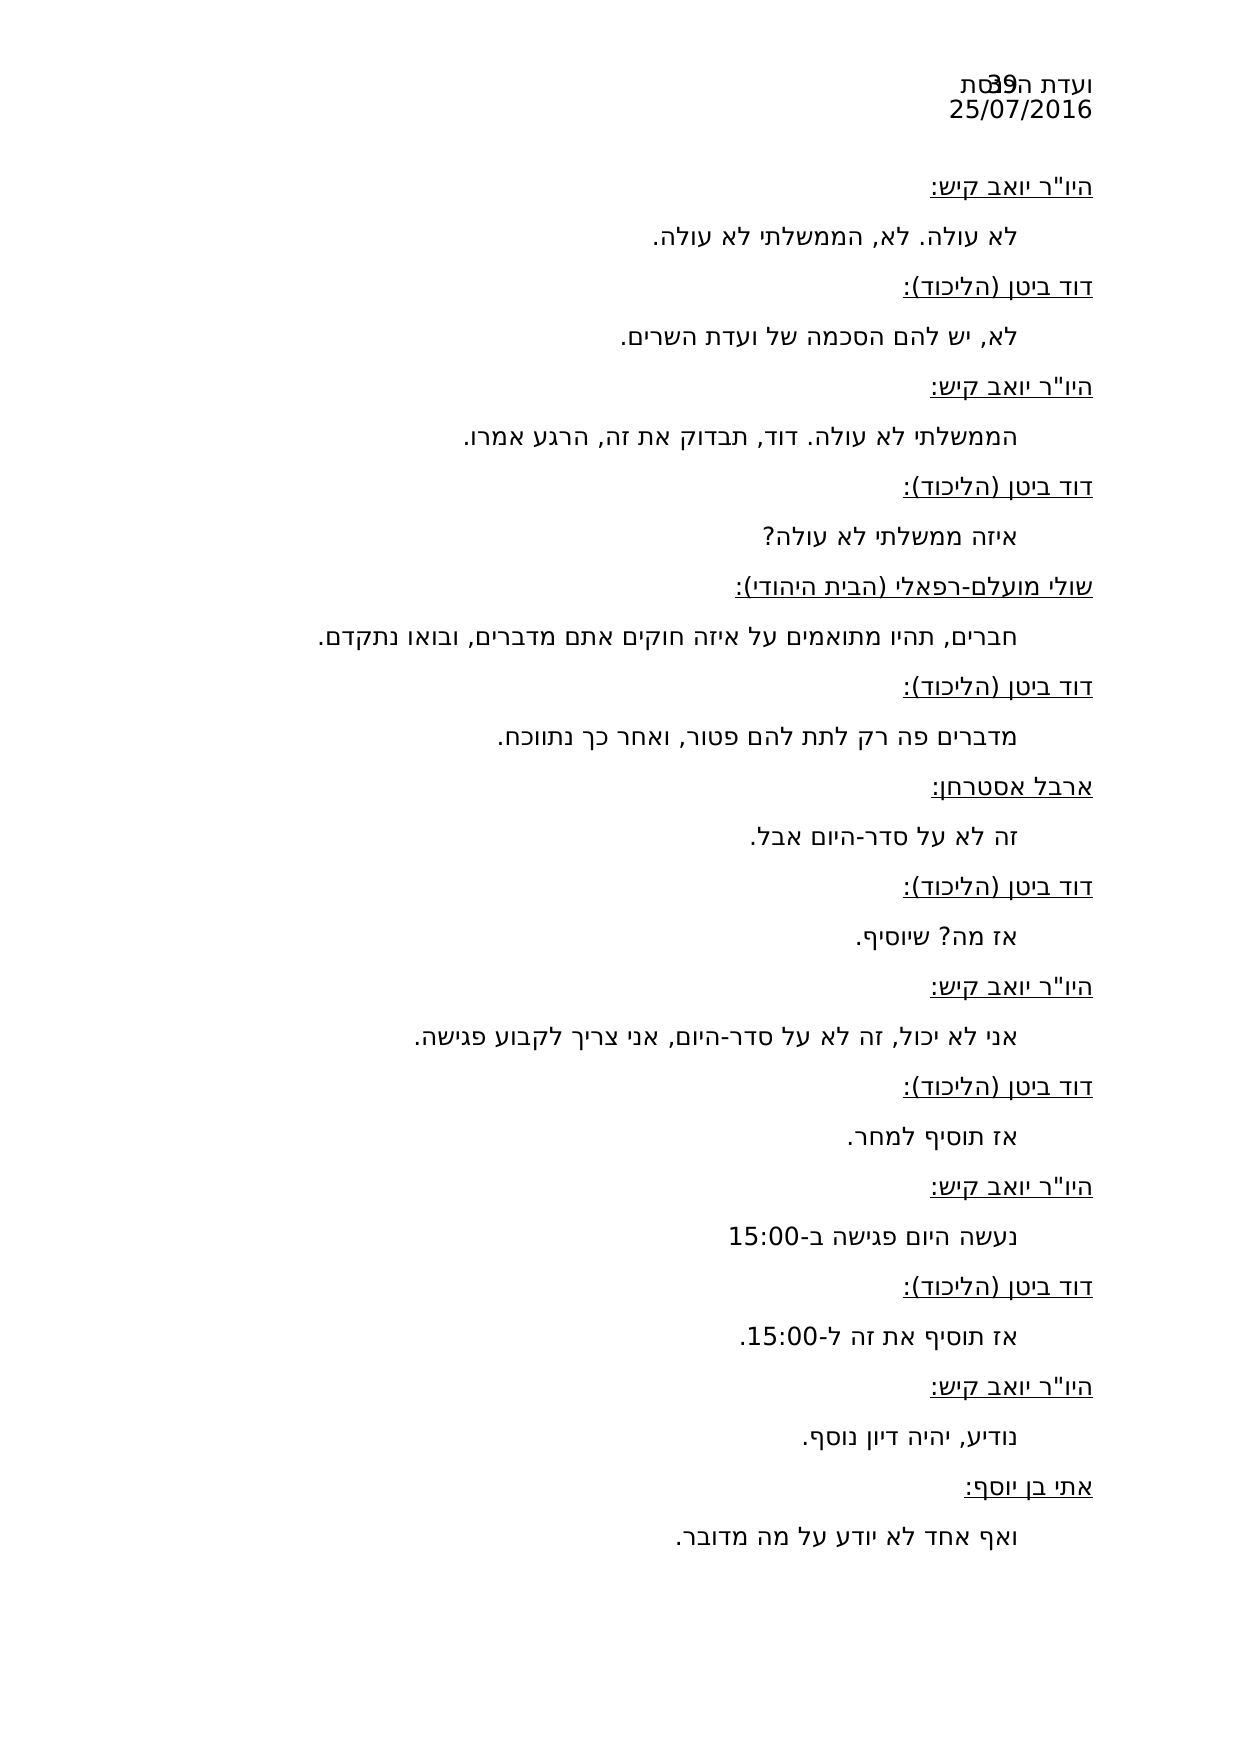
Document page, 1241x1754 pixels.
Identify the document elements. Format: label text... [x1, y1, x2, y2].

text דוד ביטן (הליכוד): [147, 275, 1093, 300]
text נודיע, יהיה דיון נוסף. [147, 1425, 1093, 1450]
text היו"ר יואב קיש: [147, 975, 1093, 1000]
text אני לא יכול, זה לא על סדר-היום, אני צריך לקבוע פגישה. [147, 1025, 1093, 1050]
text לא, יש להם הסכמה של ועדת השרים. [147, 325, 1093, 350]
text לא עולה. לא, הממשלתי לא עולה. [147, 225, 1093, 250]
text מדברים פה רק לתת להם פטור, ואחר כך נתווכח. [147, 725, 1093, 750]
text דוד ביטן (הליכוד): [147, 1075, 1093, 1100]
text אז תוסיף את זה ל-15:00. [147, 1325, 1093, 1350]
text זה לא על סדר-היום אבל. [147, 825, 1093, 850]
text היו"ר יואב קיש: [147, 1375, 1093, 1400]
text חברים, תהיו מתואמים על איזה חוקים אתם מדברים, ובואו נתקדם. [147, 625, 1093, 650]
text דוד ביטן (הליכוד): [147, 1275, 1093, 1300]
text אז תוסיף למחר. [147, 1125, 1093, 1150]
text שולי מועלם-רפאלי (הבית היהודי): [147, 575, 1093, 600]
text היו"ר יואב קיש: [147, 375, 1093, 400]
text ואף אחד לא יודע על מה מדובר. [147, 1525, 1093, 1550]
text היו"ר יואב קיש: [147, 1175, 1093, 1200]
text הממשלתי לא עולה. דוד, תבדוק את זה, הרגע אמרו. [147, 425, 1093, 450]
text דוד ביטן (הליכוד): [147, 875, 1093, 900]
text ארבל אסטרחן: [147, 775, 1093, 800]
text דוד ביטן (הליכוד): [147, 675, 1093, 700]
text נעשה היום פגישה ב-15:00 [147, 1225, 1093, 1250]
text אתי בן יוסף: [147, 1475, 1093, 1500]
text איזה ממשלתי לא עולה? [147, 525, 1093, 550]
text היו"ר יואב קיש: [147, 175, 1093, 200]
text דוד ביטן (הליכוד): [147, 475, 1093, 500]
text אז מה? שיוסיף. [147, 925, 1093, 950]
